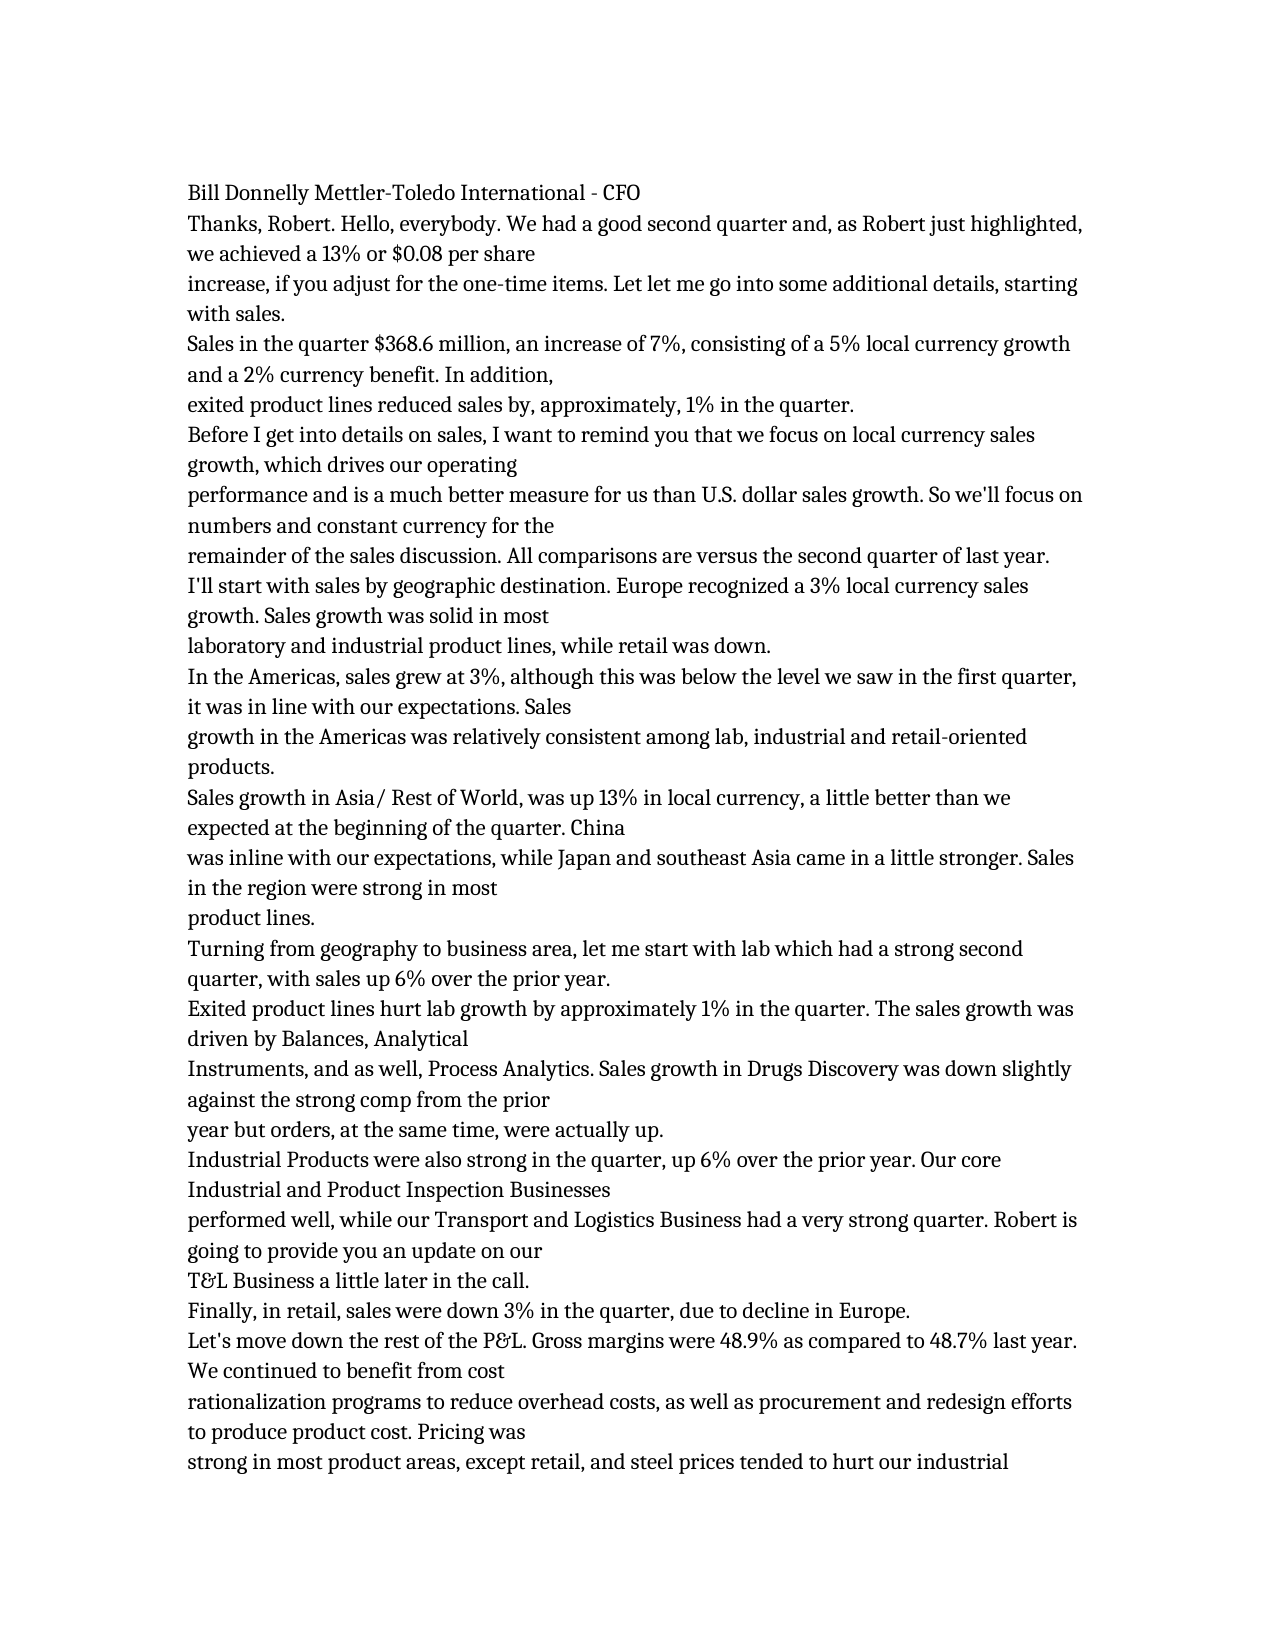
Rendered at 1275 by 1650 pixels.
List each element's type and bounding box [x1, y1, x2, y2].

text [187, 150, 1087, 1475]
